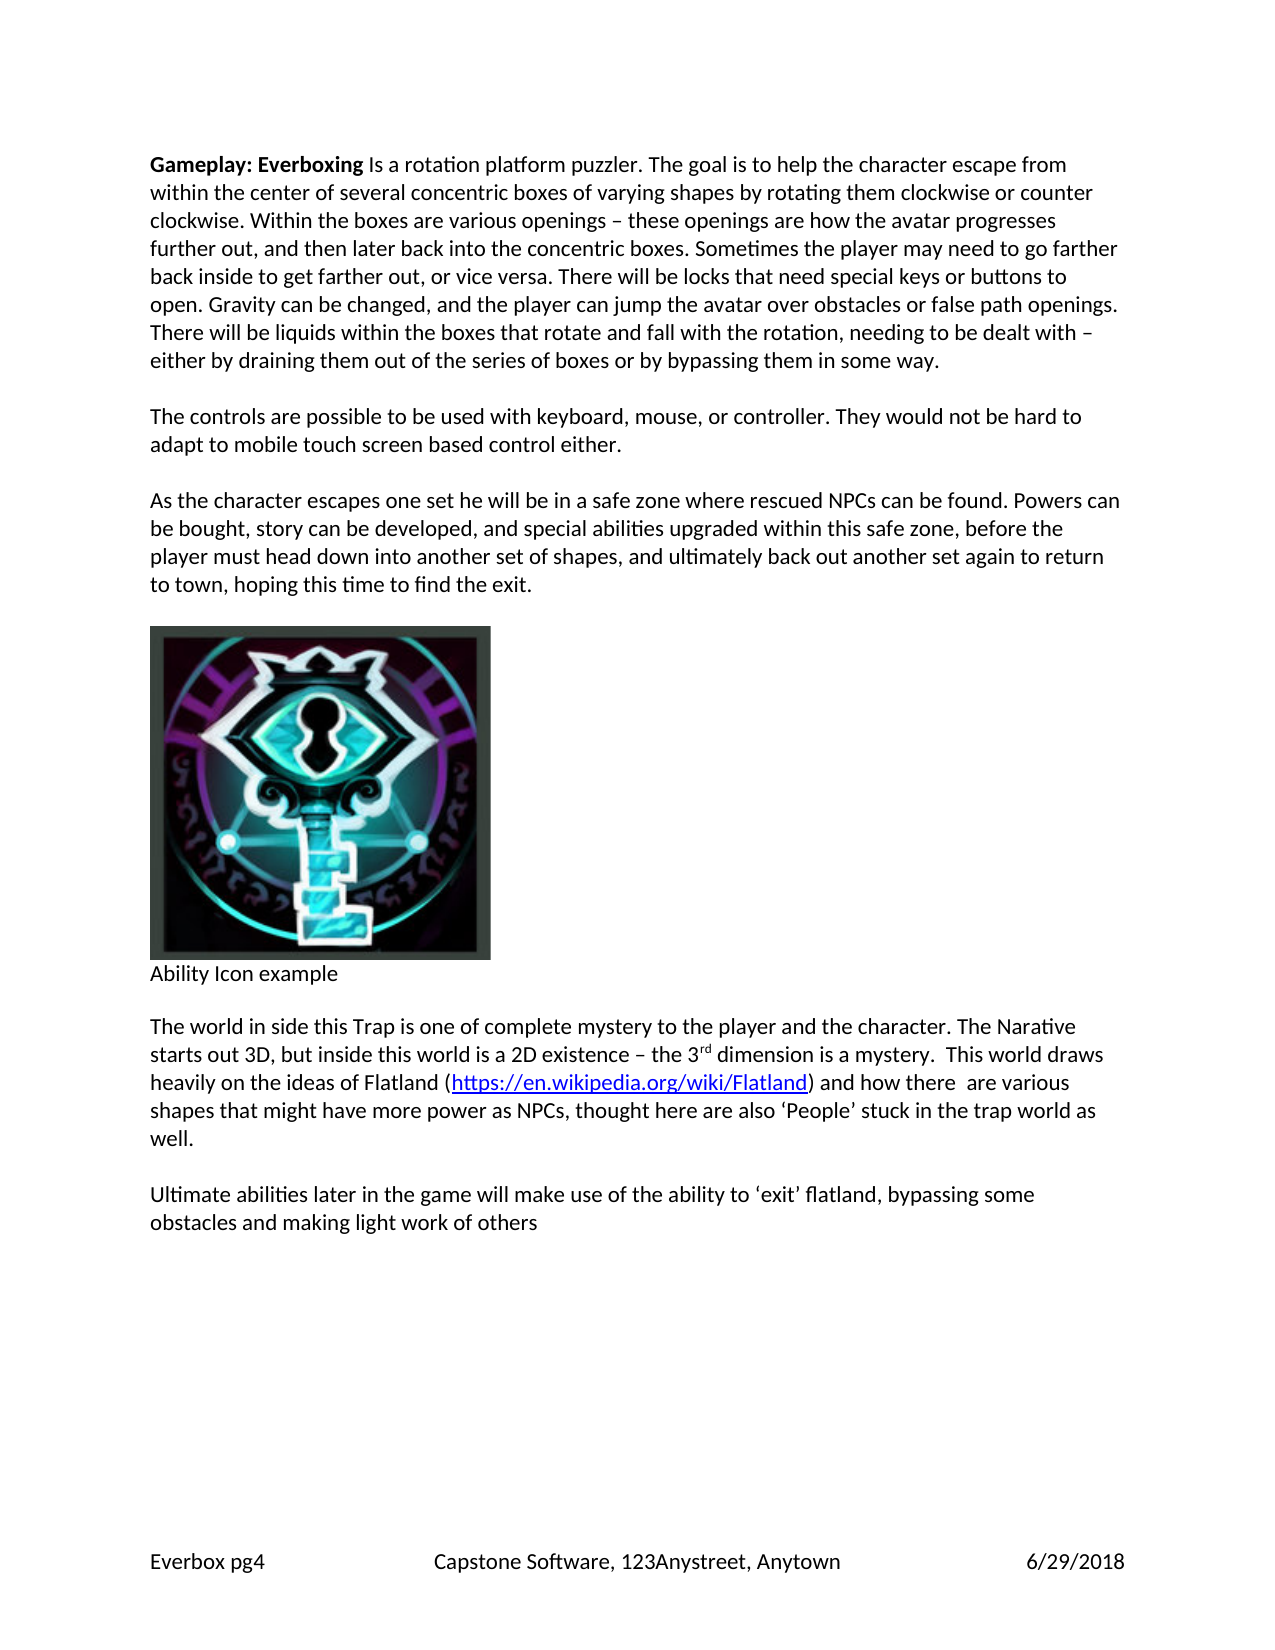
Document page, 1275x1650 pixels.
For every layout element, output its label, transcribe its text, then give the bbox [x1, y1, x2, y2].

text Gameplay: Everboxing Is a rotation platform puzzler. The goal is to help the character escape from within the center of several concentric boxes of varying shapes by rotating them clockwise or counter clockwise. Within the boxes are various openings – these openings are how the avatar progresses further out, and then later back into the concentric boxes. Sometimes the player may need to go farther back inside to get farther out, or vice versa. There will be locks that need special keys or buttons to open. Gravity can be changed, and the player can jump the avatar over obstacles or false path openings. There will be liquids within the boxes that rotate and fall with the rotation, needing to be dealt with – either by draining them out of the series of boxes or by bypassing them in some way. [150, 150, 1125, 374]
text The controls are possible to be used with keyboard, mouse, or controller. They would not be hard to adapt to mobile touch screen based control either. [150, 402, 1125, 458]
text As the character escapes one set he will be in a safe zone where rescued NPCs can be found. Powers can be bought, story can be developed, and special abilities upgraded within this safe zone, before the player must head down into another set of shapes, and ultimately back out another set again to return to town, hoping this time to find the exit. [150, 486, 1125, 598]
text Ability Icon example [150, 959, 1125, 987]
picture [150, 626, 491, 960]
text The world in side this Trap is one of complete mystery to the player and the character. The Narative starts out 3D, but inside this world is a 2D existence – the 3rd dimension is a mystery. This world draws heavily on the ideas of Flatland (https://en.wikipedia.org/wiki/Flatland) and how there are various shapes that might have more power as NPCs, thought here are also ‘People’ stuck in the trap world as well. [150, 1012, 1125, 1152]
text Ultimate abilities later in the game will make use of the ability to ‘exit’ flatland, bypassing some obstacles and making light work of others [150, 1180, 1125, 1236]
